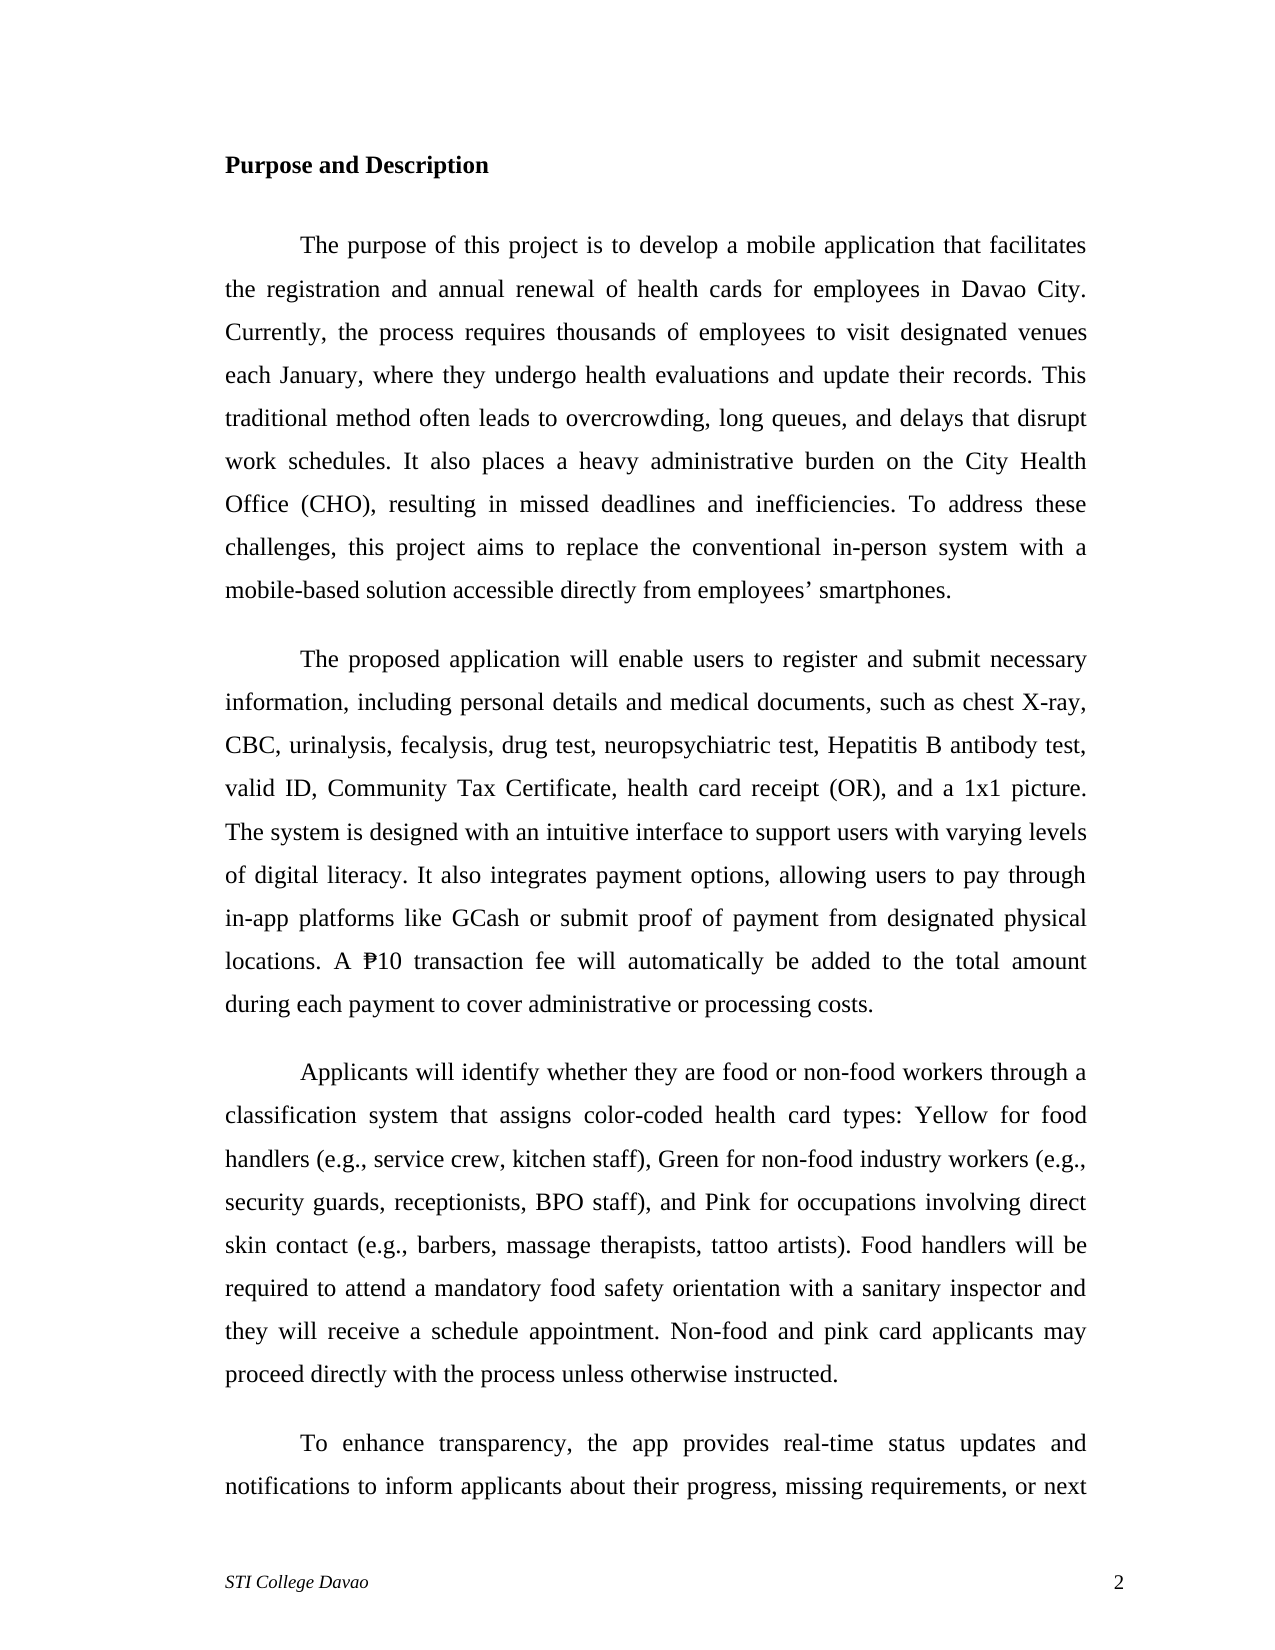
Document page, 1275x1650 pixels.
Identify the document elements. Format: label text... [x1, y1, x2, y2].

text Applicants will identify whether they are food or non-food workers through a classification system that assigns color-coded health card types: Yellow for food handlers (e.g., service crew, kitchen staff), Green for non-food industry workers (e.g., security guards, receptionists, BPO staff), and Pink for occupations involving direct skin contact (e.g., barbers, massage therapists, tattoo artists). Food handlers will be required to attend a mandatory food safety orientation with a sanitary inspector and they will receive a schedule appointment. Non-food and pink card applicants may proceed directly with the process unless otherwise instructed. [225, 1057, 1088, 1388]
text The proposed application will enable users to register and submit necessary information, including personal details and medical documents, such as chest X-ray, CBC, urinalysis, fecalysis, drug test, neuropsychiatric test, Hepatitis B antibody test, valid ID, Community Tax Certificate, health card receipt (OR), and a 1x1 picture. The system is designed with an intuitive interface to support users with varying levels of digital literacy. It also integrates payment options, allowing users to pay through in-app platforms like GCash or submit proof of payment from designated physical locations. A ₱10 transaction fee will automatically be added to the total amount during each payment to cover administrative or processing costs. [225, 644, 1088, 1018]
text The purpose of this project is to develop a mobile application that facilitates the registration and annual renewal of health cards for employees in Davao City. Currently, the process requires thousands of employees to visit designated venues each January, where they undergo health evaluations and update their records. This traditional method often leads to overcrowding, long queues, and delays that disrupt work schedules. It also places a heavy administrative burden on the City Health Office (CHO), resulting in missed deadlines and inefficiencies. To address these challenges, this project aims to replace the conventional in-person system with a mobile-based solution accessible directly from employees’ smartphones. [225, 231, 1088, 604]
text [225, 1428, 1088, 1500]
subtitle Purpose and Description [225, 150, 1125, 179]
